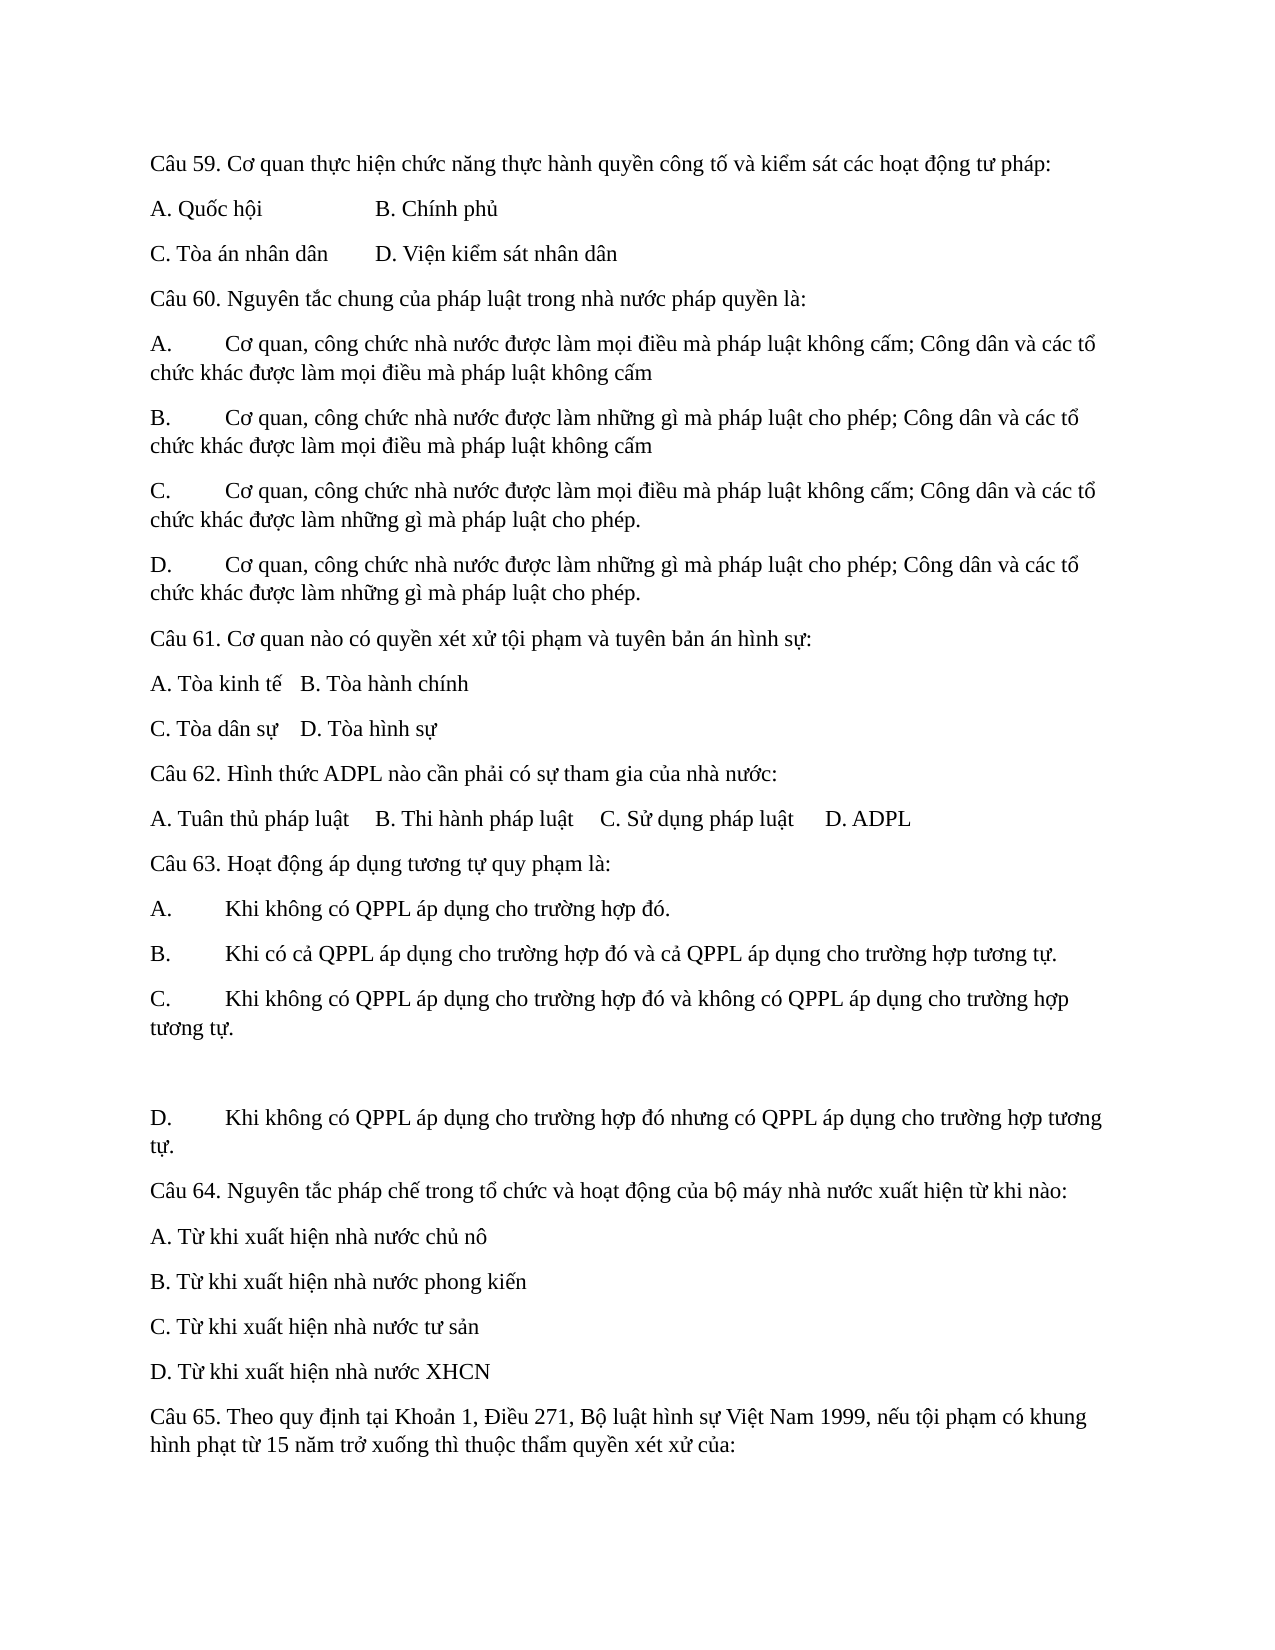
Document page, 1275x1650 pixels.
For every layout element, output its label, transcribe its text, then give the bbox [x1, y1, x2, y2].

text C. Tòa án nhân dân D. Viện kiểm sát nhân dân [150, 240, 1125, 267]
text Câu 60. Nguyên tắc chung của pháp luật trong nhà nước pháp quyền là: [150, 285, 1125, 312]
text D. Cơ quan, công chức nhà nước được làm những gì mà pháp luật cho phép; Công dân và các tổ chức khác được làm những gì mà pháp luật cho phép. [150, 551, 1125, 606]
text C. Cơ quan, công chức nhà nước được làm mọi điều mà pháp luật không cấm; Công dân và các tổ chức khác được làm những gì mà pháp luật cho phép. [150, 477, 1125, 532]
text B. Khi có cả QPPL áp dụng cho trường hợp đó và cả QPPL áp dụng cho trường hợp tương tự. [150, 940, 1125, 967]
text B. Từ khi xuất hiện nhà nước phong kiến [150, 1268, 1125, 1294]
text Câu 64. Nguyên tắc pháp chế trong tổ chức và hoạt động của bộ máy nhà nước xuất hiện từ khi nào: [150, 1178, 1125, 1204]
text Câu 61. Cơ quan nào có quyền xét xử tội phạm và tuyên bản án hình sự: [150, 624, 1125, 651]
text A. Cơ quan, công chức nhà nước được làm mọi điều mà pháp luật không cấm; Công dân và các tổ chức khác được làm mọi điều mà pháp luật không cấm [150, 330, 1125, 385]
text A. Quốc hội B. Chính phủ [150, 195, 1125, 221]
text D. Từ khi xuất hiện nhà nước XHCN [150, 1358, 1125, 1384]
text A. Khi không có QPPL áp dụng cho trường hợp đó. [150, 895, 1125, 922]
text A. Từ khi xuất hiện nhà nước chủ nô [150, 1223, 1125, 1249]
text A. Tòa kinh tế B. Tòa hành chính [150, 670, 1125, 696]
text D. Khi không có QPPL áp dụng cho trường hợp đó nhưng có QPPL áp dụng cho trường hợp tương tự. [150, 1104, 1125, 1159]
text C. Từ khi xuất hiện nhà nước tư sản [150, 1313, 1125, 1339]
text A. Tuân thủ pháp luật B. Thi hành pháp luật C. Sử dụng pháp luật D. ADPL [150, 805, 1125, 831]
text Câu 63. Hoạt động áp dụng tương tự quy phạm là: [150, 850, 1125, 876]
text Câu 59. Cơ quan thực hiện chức năng thực hành quyền công tố và kiểm sát các hoạt động tư pháp: [150, 150, 1125, 176]
text C. Tòa dân sự D. Tòa hình sự [150, 715, 1125, 741]
text Câu 65. Theo quy định tại Khoản 1, Điều 271, Bộ luật hình sự Việt Nam 1999, nếu tội phạm có khung hình phạt từ 15 năm trở xuống thì thuộc thẩm quyền xét xử của: [150, 1403, 1125, 1458]
text B. Cơ quan, công chức nhà nước được làm những gì mà pháp luật cho phép; Công dân và các tổ chức khác được làm mọi điều mà pháp luật không cấm [150, 404, 1125, 459]
text C. Khi không có QPPL áp dụng cho trường hợp đó và không có QPPL áp dụng cho trường hợp tương tự. [150, 985, 1125, 1040]
text Câu 62. Hình thức ADPL nào cần phải có sự tham gia của nhà nước: [150, 760, 1125, 786]
